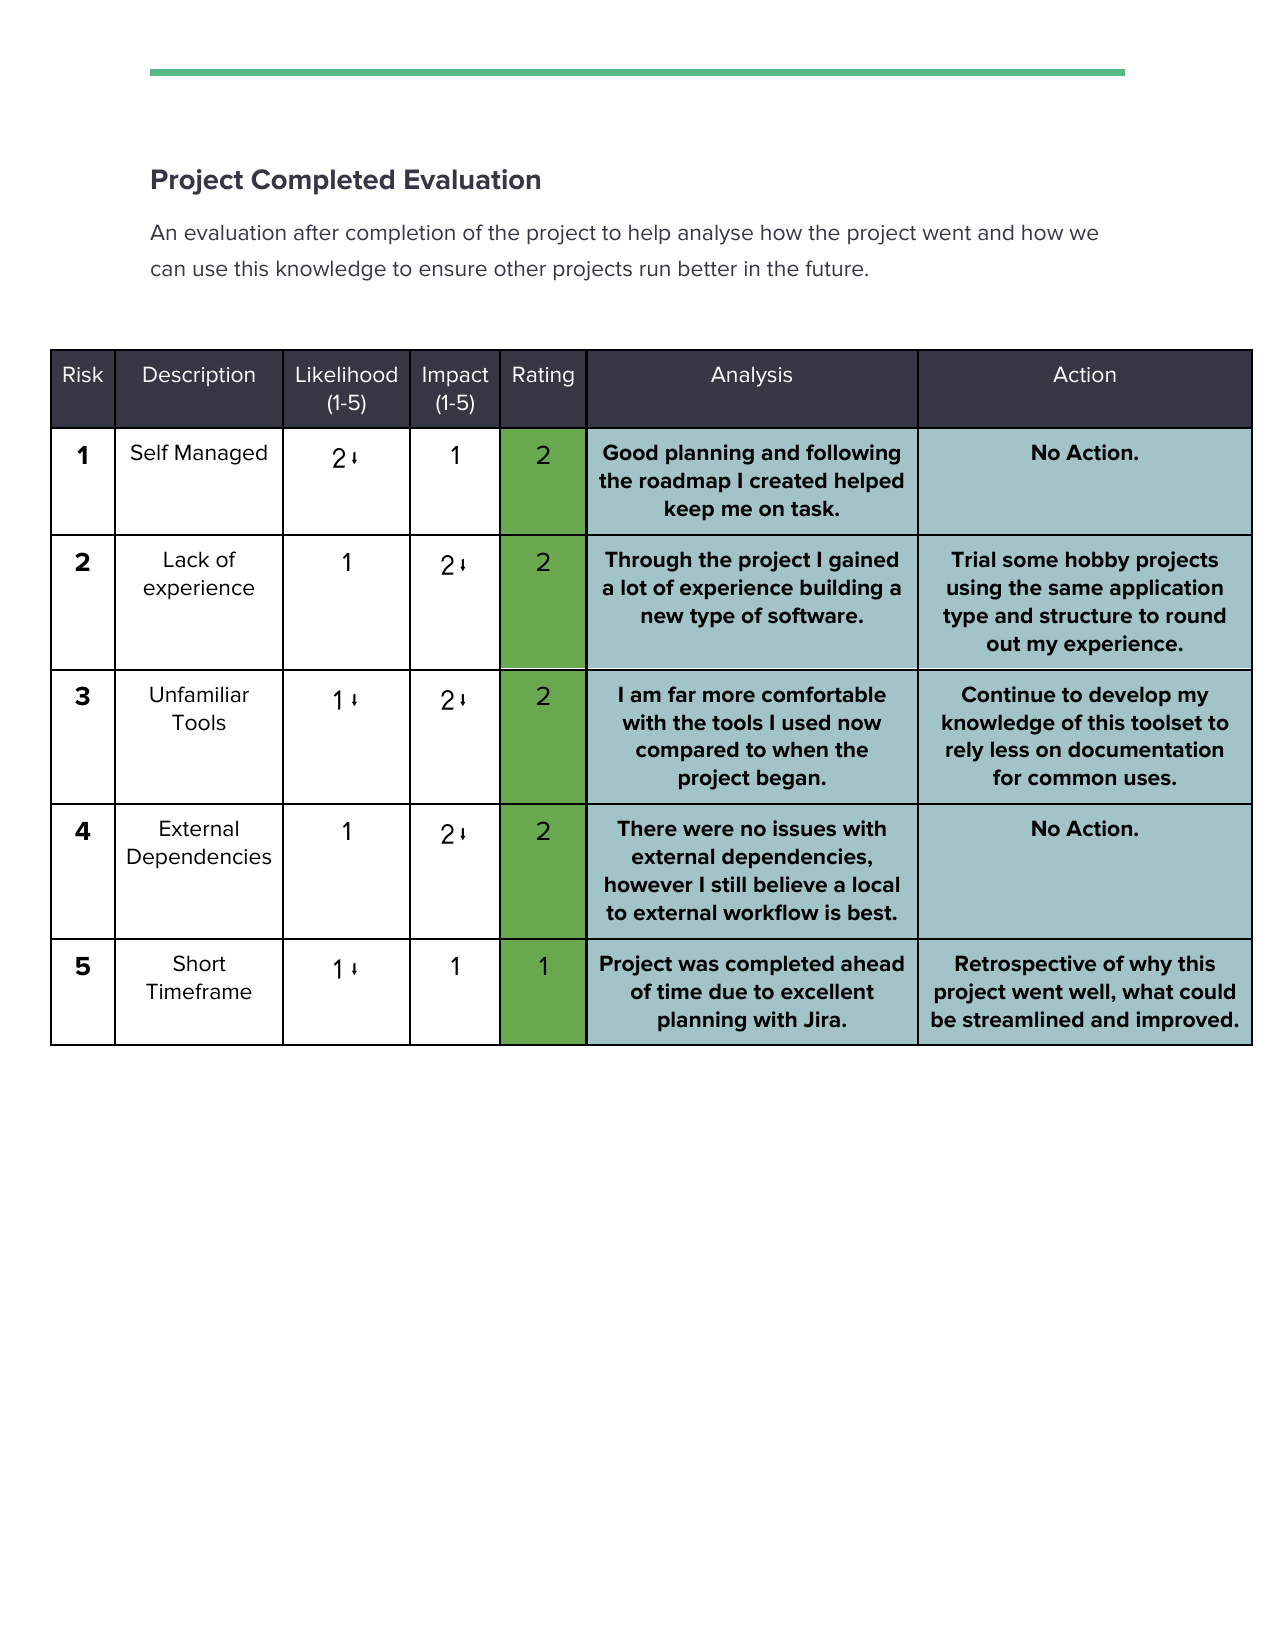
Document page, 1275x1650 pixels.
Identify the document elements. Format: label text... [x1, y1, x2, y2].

table_cell 2↓ [411, 805, 499, 938]
table_cell There were no issues with external dependencies, however I still believe a local to external workflow is best. [588, 805, 917, 938]
table_cell Self Managed [116, 429, 282, 534]
table_header Description [116, 351, 282, 427]
table_cell 1 [411, 940, 499, 1044]
table_header Impact (1-5) [411, 351, 499, 427]
table_cell 1↓ [284, 671, 409, 803]
table_cell 2↓ [411, 536, 499, 668]
table_cell Lack of experience [116, 536, 282, 668]
table_cell 2 [501, 429, 585, 534]
table_header Risk [52, 351, 114, 427]
table_cell Unfamiliar Tools [116, 671, 282, 803]
table_cell 1 [52, 429, 114, 534]
table_cell 2 [501, 671, 585, 803]
table_cell 5 [52, 940, 114, 1044]
table_cell Short Timeframe [116, 940, 282, 1044]
table_cell 1 [284, 536, 409, 668]
table_cell External Dependencies [116, 805, 282, 938]
table_cell 1 [284, 805, 409, 938]
table_cell Good planning and following the roadmap I created helped keep me on task. [588, 429, 917, 534]
table_cell Project was completed ahead of time due to excellent planning with Jira. [588, 940, 917, 1044]
table_cell 2 [501, 536, 585, 668]
table_cell Retrospective of why this project went well, what could be streamlined and improved. [919, 940, 1251, 1044]
table_cell Trial some hobby projects using the same application type and structure to round out my experience. [919, 536, 1251, 668]
table_cell 1↓ [284, 940, 409, 1044]
table_cell 2 [52, 536, 114, 668]
table_header Rating [501, 351, 585, 427]
table_cell No Action. [919, 805, 1251, 938]
table_cell 3 [52, 671, 114, 803]
table_cell 2 [501, 805, 585, 938]
table_cell Continue to develop my knowledge of this toolset to rely less on documentation for common uses. [919, 671, 1251, 803]
table_cell 1 [411, 429, 499, 534]
text An evaluation after completion of the project to help analyse how the project went and how we can use this knowledge to ensure other projects run better in the future. [150, 219, 1125, 283]
table_header Action [919, 351, 1251, 427]
subtitle Project Completed Evaluation [150, 162, 1125, 198]
table_cell 2↓ [411, 671, 499, 803]
table_cell 4 [52, 805, 114, 938]
table_cell Through the project I gained a lot of experience building a new type of software. [588, 536, 917, 668]
picture [150, 69, 1125, 76]
table_header Analysis [588, 351, 917, 427]
table_cell 1 [501, 940, 585, 1044]
table_cell 2↓ [284, 429, 409, 534]
table_cell No Action. [919, 429, 1251, 534]
table_cell I am far more comfortable with the tools I used now compared to when the project began. [588, 671, 917, 803]
table_header Likelihood (1-5) [284, 351, 409, 427]
